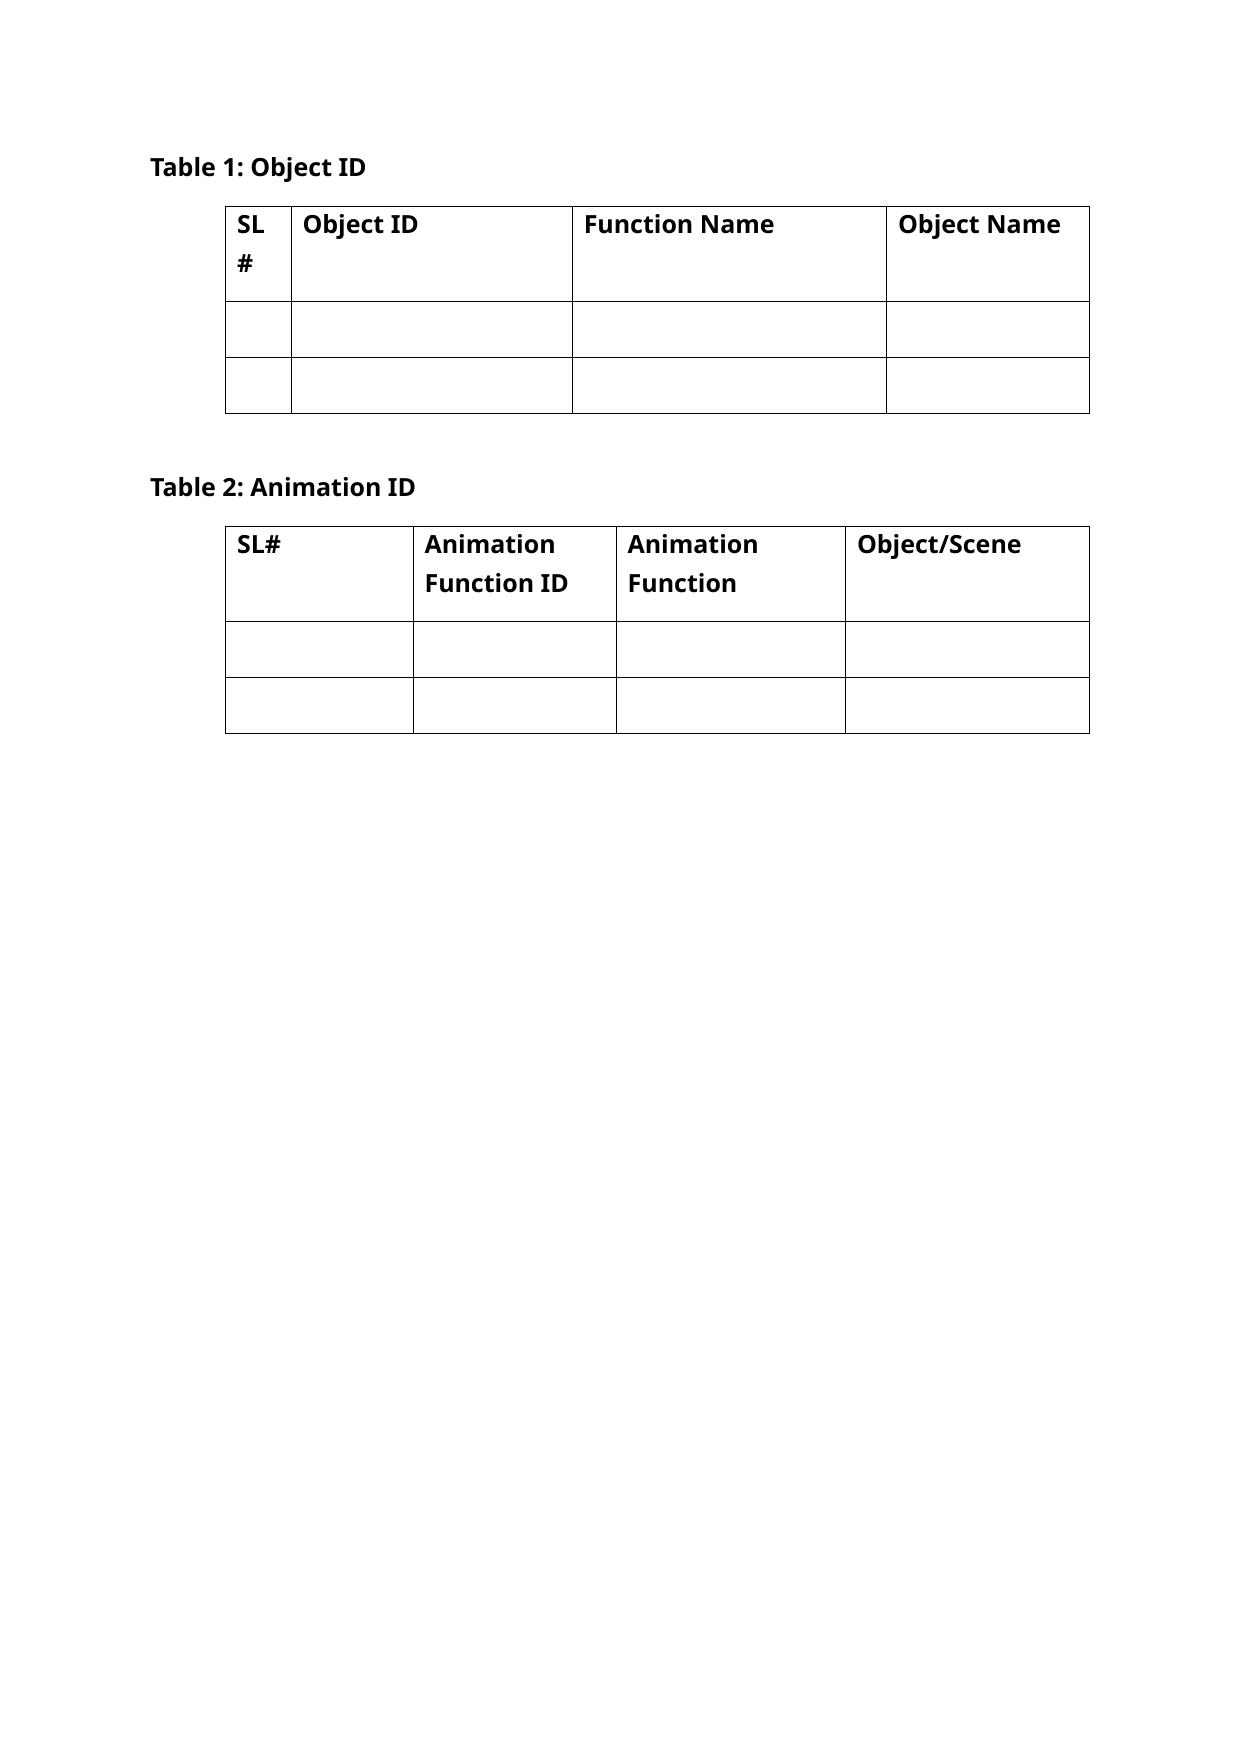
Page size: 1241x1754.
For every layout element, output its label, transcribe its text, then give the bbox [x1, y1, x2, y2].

table_cell [226, 622, 413, 677]
table_cell [887, 302, 1089, 357]
table_header Object ID [292, 207, 572, 301]
table_cell [292, 302, 572, 357]
table_header Object/Scene [846, 527, 1089, 621]
table_cell [573, 302, 886, 357]
table_cell [226, 678, 413, 733]
table_cell [887, 358, 1089, 413]
table_header SL# [226, 527, 413, 621]
table_header Object Name [887, 207, 1089, 301]
table_cell [226, 302, 291, 357]
table_header SL# [226, 207, 291, 301]
table_header Animation Function [617, 527, 845, 621]
table_cell [846, 678, 1089, 733]
table_cell [617, 678, 845, 733]
table_cell [617, 622, 845, 677]
table_cell [292, 358, 572, 413]
text Table 2: Animation ID [150, 470, 1090, 504]
table_cell [226, 358, 291, 413]
table_cell [414, 622, 616, 677]
table_cell [573, 358, 886, 413]
table_cell [846, 622, 1089, 677]
table_header Function Name [573, 207, 886, 301]
text Table 1: Object ID [150, 150, 1090, 184]
table_cell [414, 678, 616, 733]
table_header Animation Function ID [414, 527, 616, 621]
